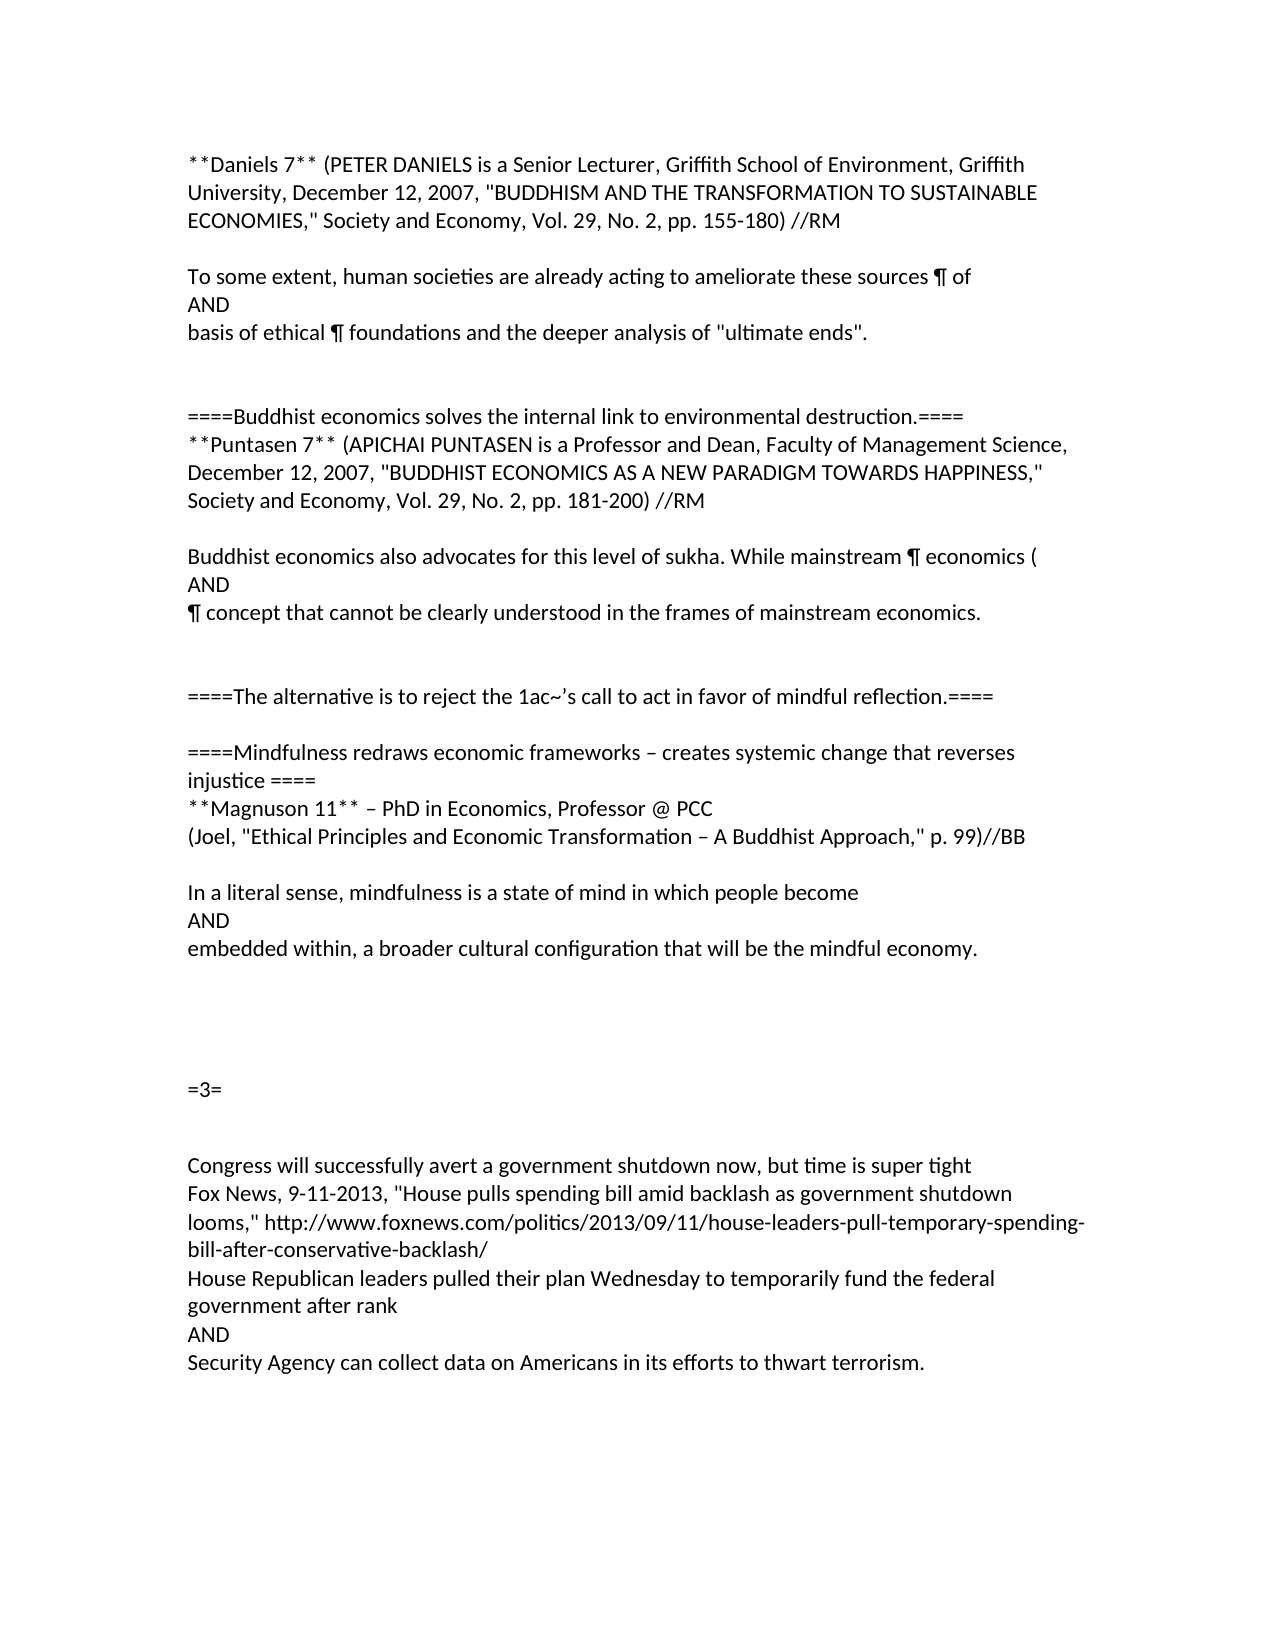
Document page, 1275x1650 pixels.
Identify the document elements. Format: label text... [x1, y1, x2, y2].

text AND [187, 570, 1087, 598]
text **Magnuson 11** – PhD in Economics, Professor @ PCC [187, 794, 1087, 822]
text basis of ethical ¶ foundations and the deeper analysis of "ultimate ends". [187, 318, 1087, 346]
text ====Buddhist economics solves the internal link to environmental destruction.==== [187, 402, 1087, 430]
text AND [187, 290, 1087, 318]
text Buddhist economics also advocates for this level of sukha. While mainstream ¶ economics ( [187, 542, 1087, 570]
text To some extent, human societies are already acting to ameliorate these sources ¶ of [187, 262, 1087, 290]
text (Joel, "Ethical Principles and Economic Transformation – A Buddhist Approach," p. 99)//BB [187, 822, 1087, 851]
text In a literal sense, mindfulness is a state of mind in which people become [187, 878, 1087, 907]
text AND [187, 1320, 1087, 1348]
text ====The alternative is to reject the 1ac~’s call to act in favor of mindful reflection.==== [187, 682, 1087, 710]
text ¶ concept that cannot be clearly understood in the frames of mainstream economics. [187, 598, 1087, 626]
text Fox News, 9-11-2013, "House pulls spending bill amid backlash as government shutdown looms," http://www.foxnews.com/politics/2013/09/11/house-leaders-pull-temporary-spending-bill-after-conservative-backlash/ [187, 1179, 1087, 1264]
text Congress will successfully avert a government shutdown now, but time is super tight [187, 1152, 1087, 1179]
text Security Agency can collect data on Americans in its efforts to thwart terrorism. [187, 1348, 1087, 1376]
text embedded within, a broader cultural configuration that will be the mindful economy. [187, 934, 1087, 963]
text **Daniels 7** (PETER DANIELS is a Senior Lecturer, Griffith School of Environment, Griffith University, December 12, 2007, "BUDDHISM AND THE TRANSFORMATION TO SUSTAINABLE ECONOMIES," Society and Economy, Vol. 29, No. 2, pp. 155-180) //RM [187, 150, 1087, 234]
text AND [187, 907, 1087, 934]
text House Republican leaders pulled their plan Wednesday to temporarily fund the federal government after rank [187, 1264, 1087, 1320]
text ====Mindfulness redraws economic frameworks – creates systemic change that reverses injustice ==== [187, 738, 1087, 794]
text **Puntasen 7** (APICHAI PUNTASEN is a Professor and Dean, Faculty of Management Science, December 12, 2007, "BUDDHIST ECONOMICS AS A NEW PARADIGM TOWARDS HAPPINESS," Society and Economy, Vol. 29, No. 2, pp. 181-200) //RM [187, 430, 1087, 514]
text =3= [187, 1075, 1087, 1103]
